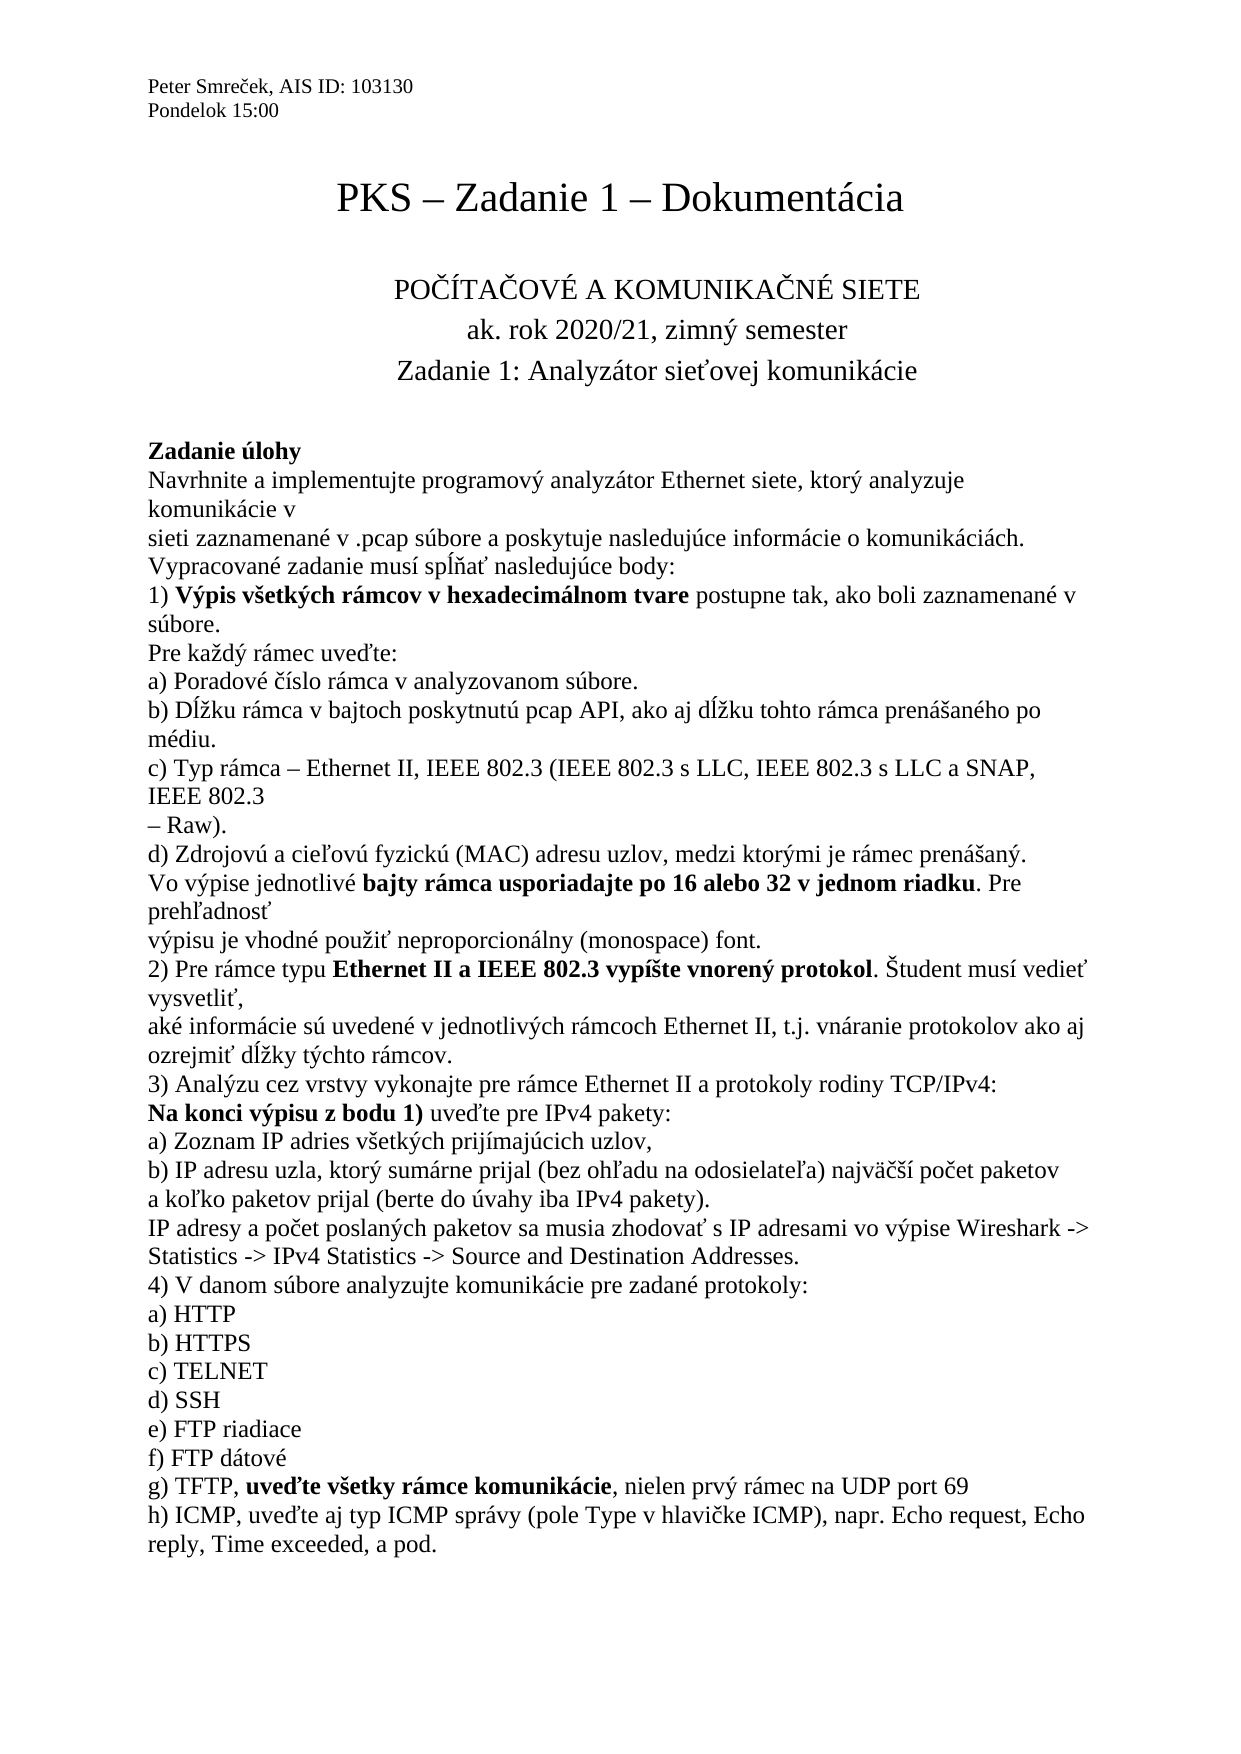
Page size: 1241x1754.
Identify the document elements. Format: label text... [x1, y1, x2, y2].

text b) Dĺžku rámca v bajtoch poskytnutú pcap API, ako aj dĺžku tohto rámca prenášaného po [148, 695, 1093, 724]
subtitle PKS – Zadanie 1 – Dokumentácia [148, 173, 1093, 221]
text g) TFTP, uveďte všetky rámce komunikácie, nielen prvý rámec na UDP port 69 [148, 1471, 1093, 1500]
text e) FTP riadiace [148, 1414, 1093, 1443]
text aké informácie sú uvedené v jednotlivých rámcoch Ethernet II, t.j. vnáranie protokolov ako aj [148, 1011, 1093, 1040]
text Na konci výpisu z bodu 1) uveďte pre IPv4 pakety: [148, 1098, 1093, 1126]
text Vo výpise jednotlivé bajty rámca usporiadajte po 16 alebo 32 v jednom riadku. Pre prehľadnosť [148, 868, 1093, 925]
text a koľko paketov prijal (berte do úvahy iba IPv4 pakety). [148, 1184, 1093, 1213]
subtitle Zadanie 1: Analyzátor sieťovej komunikácie [148, 353, 1093, 386]
text d) Zdrojovú a cieľovú fyzickú (MAC) adresu uzlov, medzi ktorými je rámec prenášaný. [148, 839, 1093, 868]
text 3) Analýzu cez vrstvy vykonajte pre rámce Ethernet II a protokoly rodiny TCP/IPv4: [148, 1069, 1093, 1098]
text IP adresy a počet poslaných paketov sa musia zhodovať s IP adresami vo výpise Wireshark -> [148, 1213, 1093, 1241]
text c) Typ rámca – Ethernet II, IEEE 802.3 (IEEE 802.3 s LLC, IEEE 802.3 s LLC a SNAP, IEEE 802.3 [148, 753, 1093, 810]
text sieti zaznamenané v .pcap súbore a poskytuje nasledujúce informácie o komunikáciách. [148, 523, 1093, 551]
text f) FTP dátové [148, 1443, 1093, 1471]
text Vypracované zadanie musí spĺňať nasledujúce body: [148, 551, 1093, 580]
text c) TELNET [148, 1356, 1093, 1385]
text a) Poradové číslo rámca v analyzovanom súbore. [148, 666, 1093, 695]
text Zadanie úlohy [148, 436, 1093, 465]
subtitle POČÍTAČOVÉ A KOMUNIKAČNÉ SIETE [148, 272, 1093, 306]
text – Raw). [148, 810, 1093, 839]
text h) ICMP, uveďte aj typ ICMP správy (pole Type v hlavičke ICMP), napr. Echo request, Echo [148, 1500, 1093, 1529]
text b) HTTPS [148, 1328, 1093, 1356]
text 4) V danom súbore analyzujte komunikácie pre zadané protokoly: [148, 1270, 1093, 1299]
text Statistics -> IPv4 Statistics -> Source and Destination Addresses. [148, 1241, 1093, 1270]
text 1) Výpis všetkých rámcov v hexadecimálnom tvare postupne tak, ako boli zaznamenané v súbore. [148, 580, 1093, 638]
text Navrhnite a implementujte programový analyzátor Ethernet siete, ktorý analyzuje komunikácie v [148, 465, 1093, 523]
text 2) Pre rámce typu Ethernet II a IEEE 802.3 vypíšte vnorený protokol. Študent musí vedieť vysvetliť, [148, 954, 1093, 1011]
text b) IP adresu uzla, ktorý sumárne prijal (bez ohľadu na odosielateľa) najväčší počet paketov [148, 1155, 1093, 1184]
text Pre každý rámec uveďte: [148, 638, 1093, 666]
text výpisu je vhodné použiť neproporcionálny (monospace) font. [148, 925, 1093, 954]
text médiu. [148, 724, 1093, 753]
text ozrejmiť dĺžky týchto rámcov. [148, 1040, 1093, 1069]
text a) Zoznam IP adries všetkých prijímajúcich uzlov, [148, 1126, 1093, 1155]
text reply, Time exceeded, a pod. [148, 1529, 1093, 1558]
subtitle ak. rok 2020/21, zimný semester [148, 312, 1093, 346]
text a) HTTP [148, 1299, 1093, 1328]
text d) SSH [148, 1385, 1093, 1414]
